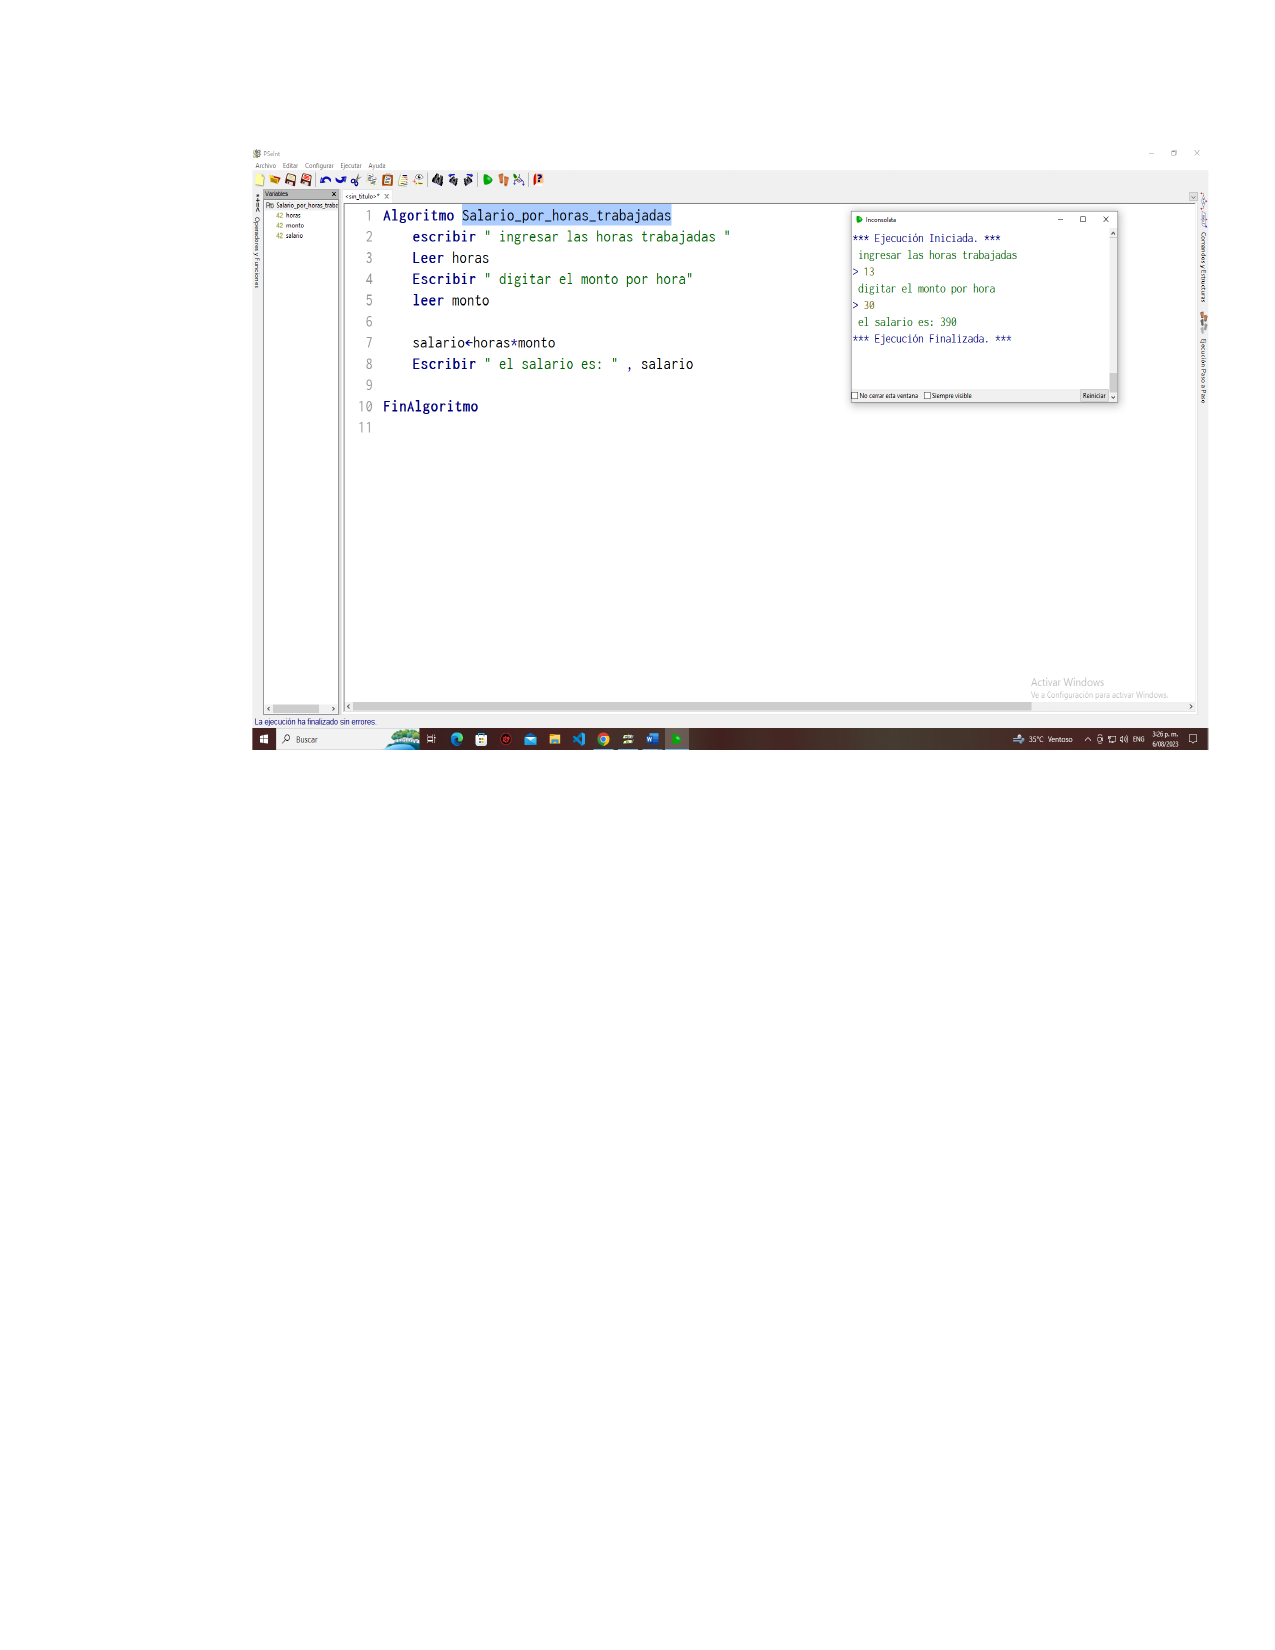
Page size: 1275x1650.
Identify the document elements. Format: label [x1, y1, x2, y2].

picture [252, 147, 1209, 750]
